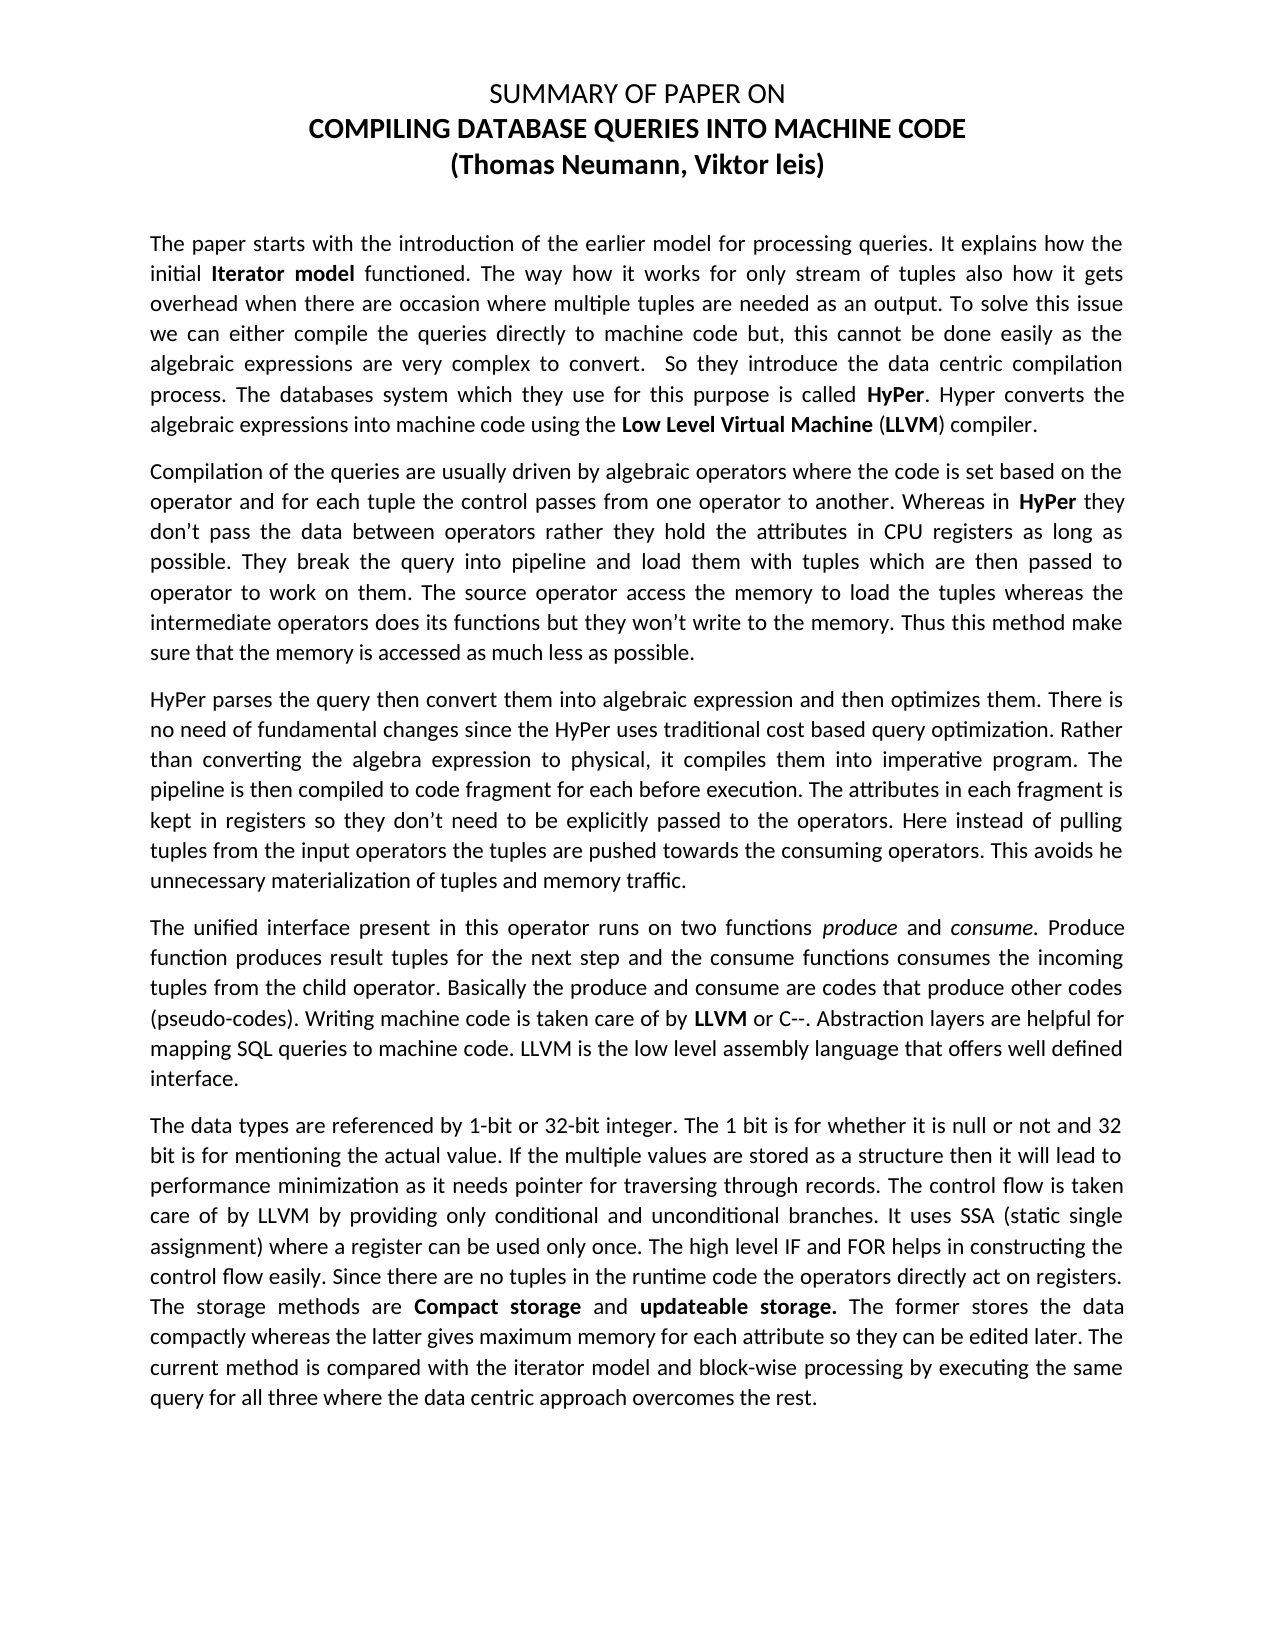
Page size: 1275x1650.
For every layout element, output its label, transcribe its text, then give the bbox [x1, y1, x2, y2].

text The unified interface present in this operator runs on two functions produce and consume. Produce function produces result tuples for the next step and the consume functions consumes the incoming tuples from the child operator. Basically the produce and consume are codes that produce other codes (pseudo-codes). Writing machine code is taken care of by LLVM or C--. Abstraction layers are helpful for mapping SQL queries to machine code. LLVM is the low level assembly language that offers well defined interface. [150, 913, 1125, 1092]
text HyPer parses the query then convert them into algebraic expression and then optimizes them. There is no need of fundamental changes since the HyPer uses traditional cost based query optimization. Rather than converting the algebra expression to physical, it compiles them into imperative program. The pipeline is then compiled to code fragment for each before execution. The attributes in each fragment is kept in registers so they don’t need to be explicitly passed to the operators. Here instead of pulling tuples from the input operators the tuples are pushed towards the consuming operators. This avoids he unnecessary materialization of tuples and memory traffic. [150, 685, 1125, 894]
text The paper starts with the introduction of the earlier model for processing queries. It explains how the initial Iterator model functioned. The way how it works for only stream of tuples also how it gets overhead when there are occasion where multiple tuples are needed as an output. To solve this issue we can either compile the queries directly to machine code but, this cannot be done easily as the algebraic expressions are very complex to convert. So they introduce the data centric compilation process. The databases system which they use for this purpose is called HyPer. Hyper converts the algebraic expressions into machine code using the Low Level Virtual Machine (LLVM) compiler. [150, 229, 1125, 438]
text Compilation of the queries are usually driven by algebraic operators where the code is set based on the operator and for each tuple the control passes from one operator to another. Whereas in HyPer they don’t pass the data between operators rather they hold the attributes in CPU registers as long as possible. They break the query into pipeline and load them with tuples which are then passed to operator to work on them. The source operator access the memory to load the tuples whereas the intermediate operators does its functions but they won’t write to the memory. Thus this method make sure that the memory is accessed as much less as possible. [150, 457, 1125, 666]
text The data types are referenced by 1-bit or 32-bit integer. The 1 bit is for whether it is null or not and 32 bit is for mentioning the actual value. If the multiple values are stored as a structure then it will lead to performance minimization as it needs pointer for traversing through records. The control flow is taken care of by LLVM by providing only conditional and unconditional branches. It uses SSA (static single assignment) where a register can be used only once. The high level IF and FOR helps in constructing the control flow easily. Since there are no tuples in the runtime code the operators directly act on registers. The storage methods are Compact storage and updateable storage. The former stores the data compactly whereas the latter gives maximum memory for each attribute so they can be edited later. The current method is compared with the iterator model and block-wise processing by executing the same query for all three where the data centric approach overcomes the rest. [150, 1111, 1125, 1411]
